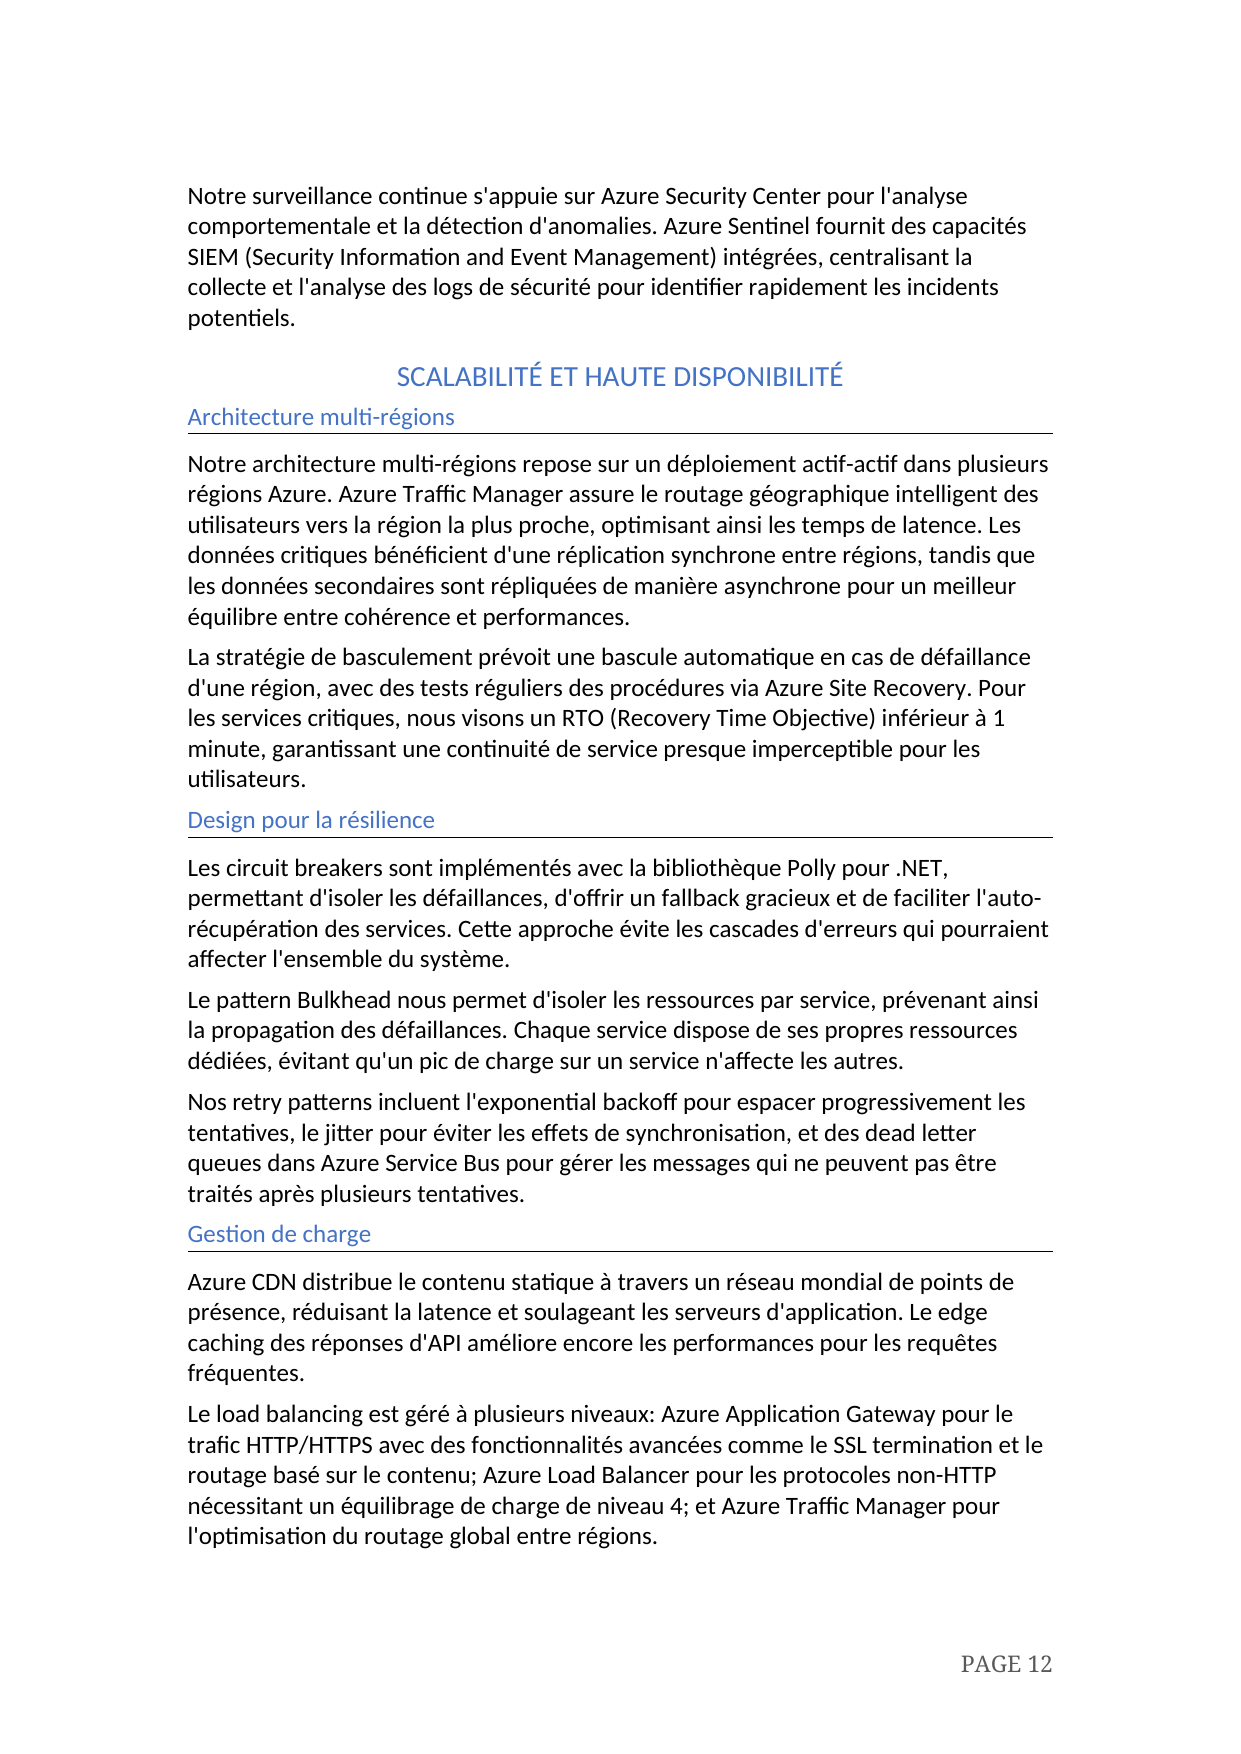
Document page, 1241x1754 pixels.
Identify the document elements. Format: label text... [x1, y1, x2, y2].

text Azure CDN distribue le contenu statique à travers un réseau mondial de points de présence, réduisant la latence et soulageant les serveurs d'application. Le edge caching des réponses d'API améliore encore les performances pour les requêtes fréquentes. [187, 1266, 1053, 1388]
subtitle Gestion de charge [187, 1219, 1053, 1252]
subtitle Scalabilité et haute disponibilité [187, 358, 1053, 393]
text Le pattern Bulkhead nous permet d'isoler les ressources par service, prévenant ainsi la propagation des défaillances. Chaque service dispose de ses propres ressources dédiées, évitant qu'un pic de charge sur un service n'affecte les autres. [187, 984, 1053, 1076]
text Nos retry patterns incluent l'exponential backoff pour espacer progressivement les tentatives, le jitter pour éviter les effets de synchronisation, et des dead letter queues dans Azure Service Bus pour gérer les messages qui ne peuvent pas être traités après plusieurs tentatives. [187, 1086, 1053, 1208]
subtitle Architecture multi-régions [187, 401, 1053, 434]
text Notre architecture multi-régions repose sur un déploiement actif-actif dans plusieurs régions Azure. Azure Traffic Manager assure le routage géographique intelligent des utilisateurs vers la région la plus proche, optimisant ainsi les temps de latence. Les données critiques bénéficient d'une réplication synchrone entre régions, tandis que les données secondaires sont répliquées de manière asynchrone pour un meilleur équilibre entre cohérence et performances. [187, 448, 1053, 631]
text Les circuit breakers sont implémentés avec la bibliothèque Polly pour .NET, permettant d'isoler les défaillances, d'offrir un fallback gracieux et de faciliter l'auto-récupération des services. Cette approche évite les cascades d'erreurs qui pourraient affecter l'ensemble du système. [187, 852, 1053, 974]
text Notre surveillance continue s'appuie sur Azure Security Center pour l'analyse comportementale et la détection d'anomalies. Azure Sentinel fournit des capacités SIEM (Security Information and Event Management) intégrées, centralisant la collecte et l'analyse des logs de sécurité pour identifier rapidement les incidents potentiels. [187, 180, 1053, 333]
text La stratégie de basculement prévoit une bascule automatique en cas de défaillance d'une région, avec des tests réguliers des procédures via Azure Site Recovery. Pour les services critiques, nous visons un RTO (Recovery Time Objective) inférieur à 1 minute, garantissant une continuité de service presque imperceptible pour les utilisateurs. [187, 642, 1053, 794]
text Le load balancing est géré à plusieurs niveaux: Azure Application Gateway pour le trafic HTTP/HTTPS avec des fonctionnalités avancées comme le SSL termination et le routage basé sur le contenu; Azure Load Balancer pour les protocoles non-HTTP nécessitant un équilibrage de charge de niveau 4; et Azure Traffic Manager pour l'optimisation du routage global entre régions. [187, 1398, 1053, 1551]
subtitle Design pour la résilience [187, 804, 1053, 838]
